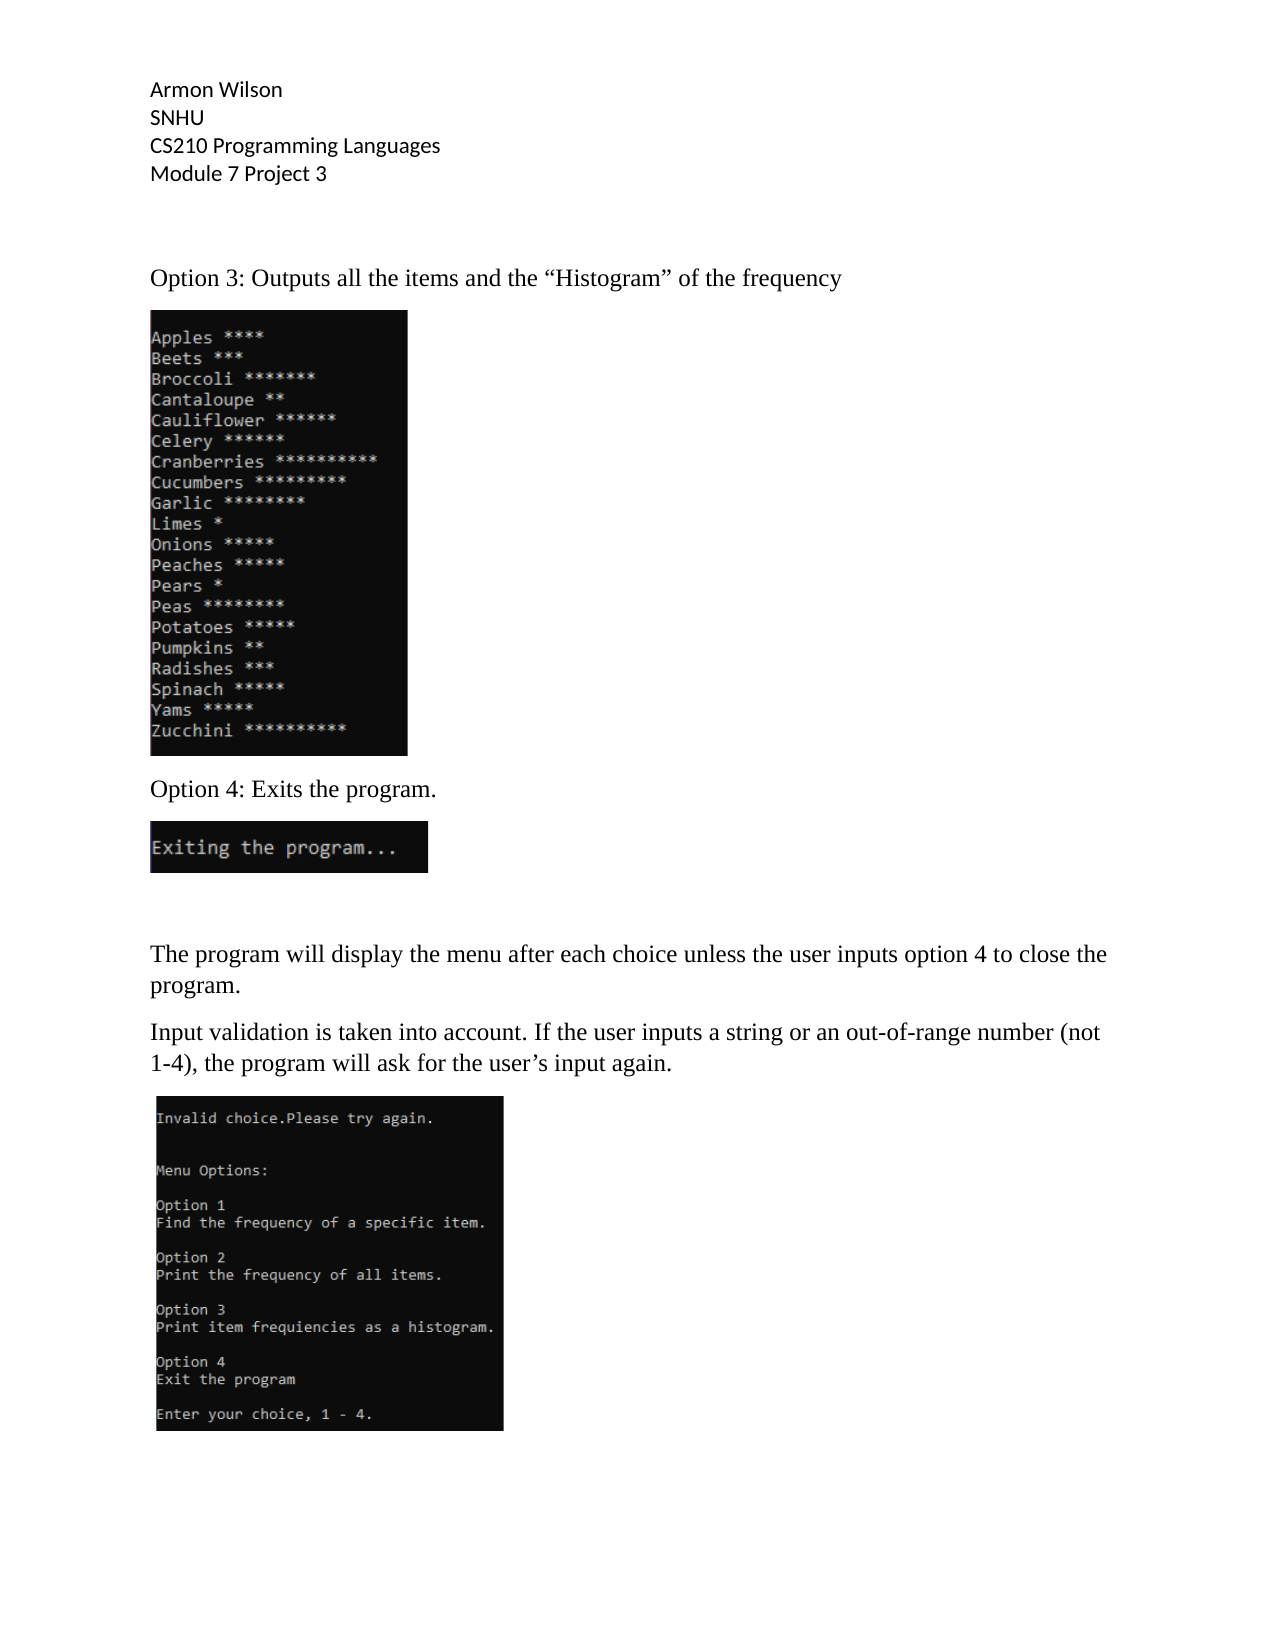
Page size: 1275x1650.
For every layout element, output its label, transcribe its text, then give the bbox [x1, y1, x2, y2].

picture [156, 1096, 504, 1431]
text Option 4: Exits the program. [150, 774, 1125, 803]
picture [150, 310, 408, 756]
text Input validation is taken into account. If the user inputs a string or an out-of-range number (not 1-4), the program will ask for the user’s input again. [150, 1017, 1125, 1077]
text Option 3: Outputs all the items and the “Histogram” of the frequency [150, 263, 1125, 292]
text The program will display the menu after each choice unless the user inputs option 4 to close the program. [150, 939, 1125, 998]
picture [150, 821, 429, 873]
